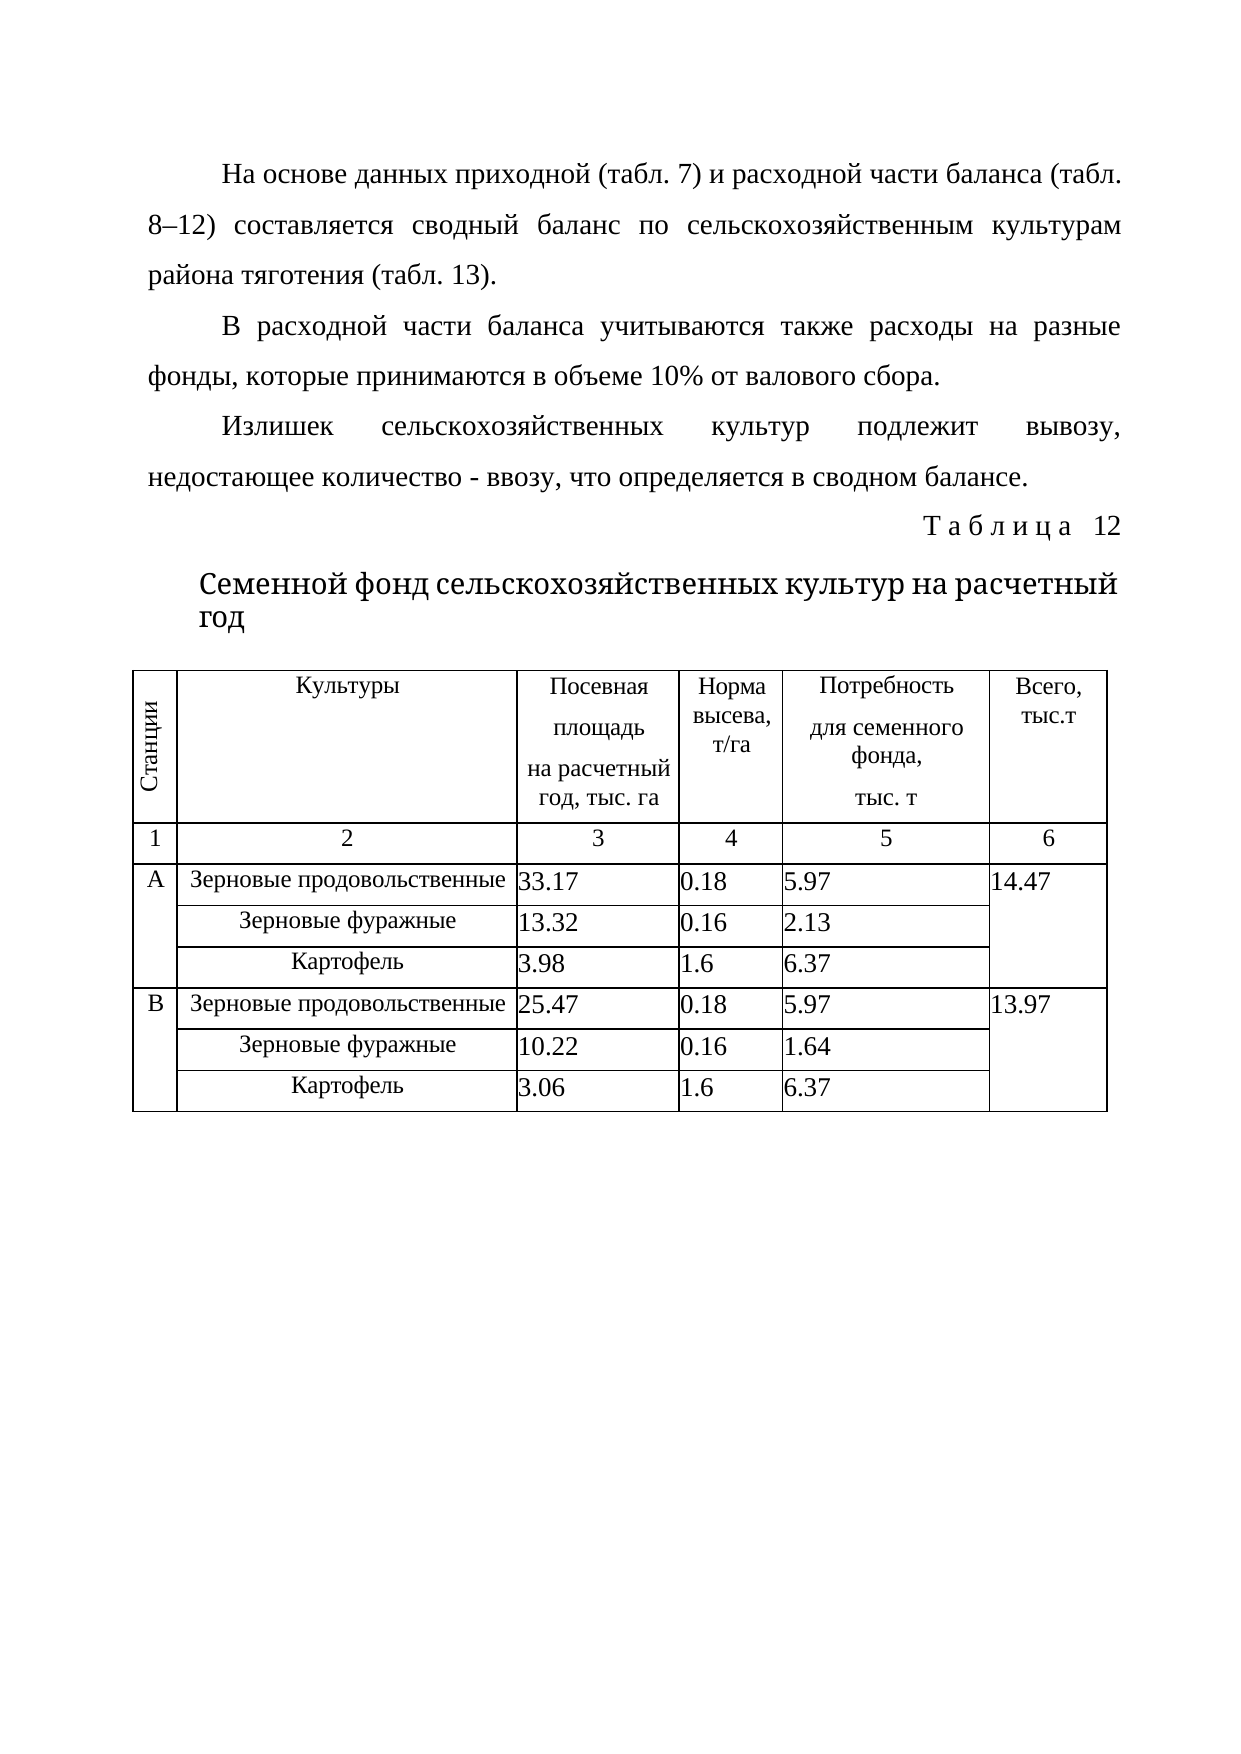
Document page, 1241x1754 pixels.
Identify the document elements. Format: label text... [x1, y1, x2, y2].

table_header Культуры [178, 671, 516, 822]
table_cell 5.97 [783, 989, 989, 1028]
text Семенной фонд сельскохозяйственных культур на расчетный год [198, 568, 1166, 635]
table_cell Зерновые продовольственные [178, 989, 516, 1028]
table_cell В [134, 989, 176, 1111]
table_cell 0.16 [680, 1030, 782, 1069]
table_cell 4 [680, 824, 782, 863]
table_cell 6.37 [783, 1071, 989, 1111]
table_cell 10.22 [518, 1030, 678, 1069]
text Излишек сельскохозяйственных культур подлежит вывозу, недостающее количество - ввозу, что определяется в сводном балансе. [148, 408, 1122, 492]
table_cell 2 [178, 824, 516, 863]
table_cell 13.32 [518, 906, 678, 946]
table_cell 3.98 [518, 948, 678, 987]
table_cell 25.47 [518, 989, 678, 1028]
text В расходной части баланса учитываются также расходы на разные фонды, которые принимаются в объеме 10% от валового сбора. [148, 308, 1122, 391]
table_cell 0.18 [680, 989, 782, 1028]
text Т а б л и ц а 12 [923, 509, 1166, 542]
table_cell 5.97 [783, 865, 989, 905]
table_header Посевная площадь на расчетный год, тыс. га [518, 671, 678, 822]
table_cell 0.16 [680, 906, 782, 946]
table_header Всего, тыс.т [990, 671, 1106, 822]
table_cell 1.6 [680, 948, 782, 987]
table_cell 0.18 [680, 865, 782, 905]
table_cell 1.64 [783, 1030, 989, 1069]
table_header Потребность для семенного фонда, тыс. т [783, 671, 989, 822]
table_cell 5 [783, 824, 989, 863]
table_header Станции [134, 671, 176, 822]
table_cell 3 [518, 824, 678, 863]
table_cell 1 [134, 824, 176, 863]
table_cell Зерновые продовольственные [178, 865, 516, 905]
table_cell Картофель [178, 948, 516, 987]
table_cell 33.17 [518, 865, 678, 905]
table_header Норма высева, т/га [680, 671, 782, 822]
table_cell 2.13 [783, 906, 989, 946]
table_cell Зерновые фуражные [178, 906, 516, 946]
table_cell 13.97 [990, 989, 1106, 1111]
table_cell 6.37 [783, 948, 989, 987]
table_cell 6 [990, 824, 1106, 863]
table_cell А [134, 865, 176, 987]
table_cell Картофель [178, 1071, 516, 1111]
table_cell 14.47 [990, 865, 1106, 987]
text На основе данных приходной (табл. 7) и расходной части баланса (табл. 8–12) составляется сводный баланс по сельскохозяйственным культурам района тяготения (табл. 13). [148, 157, 1123, 291]
table_cell Зерновые фуражные [178, 1030, 516, 1069]
table_cell 3.06 [518, 1071, 678, 1111]
table_cell 1.6 [680, 1071, 782, 1111]
